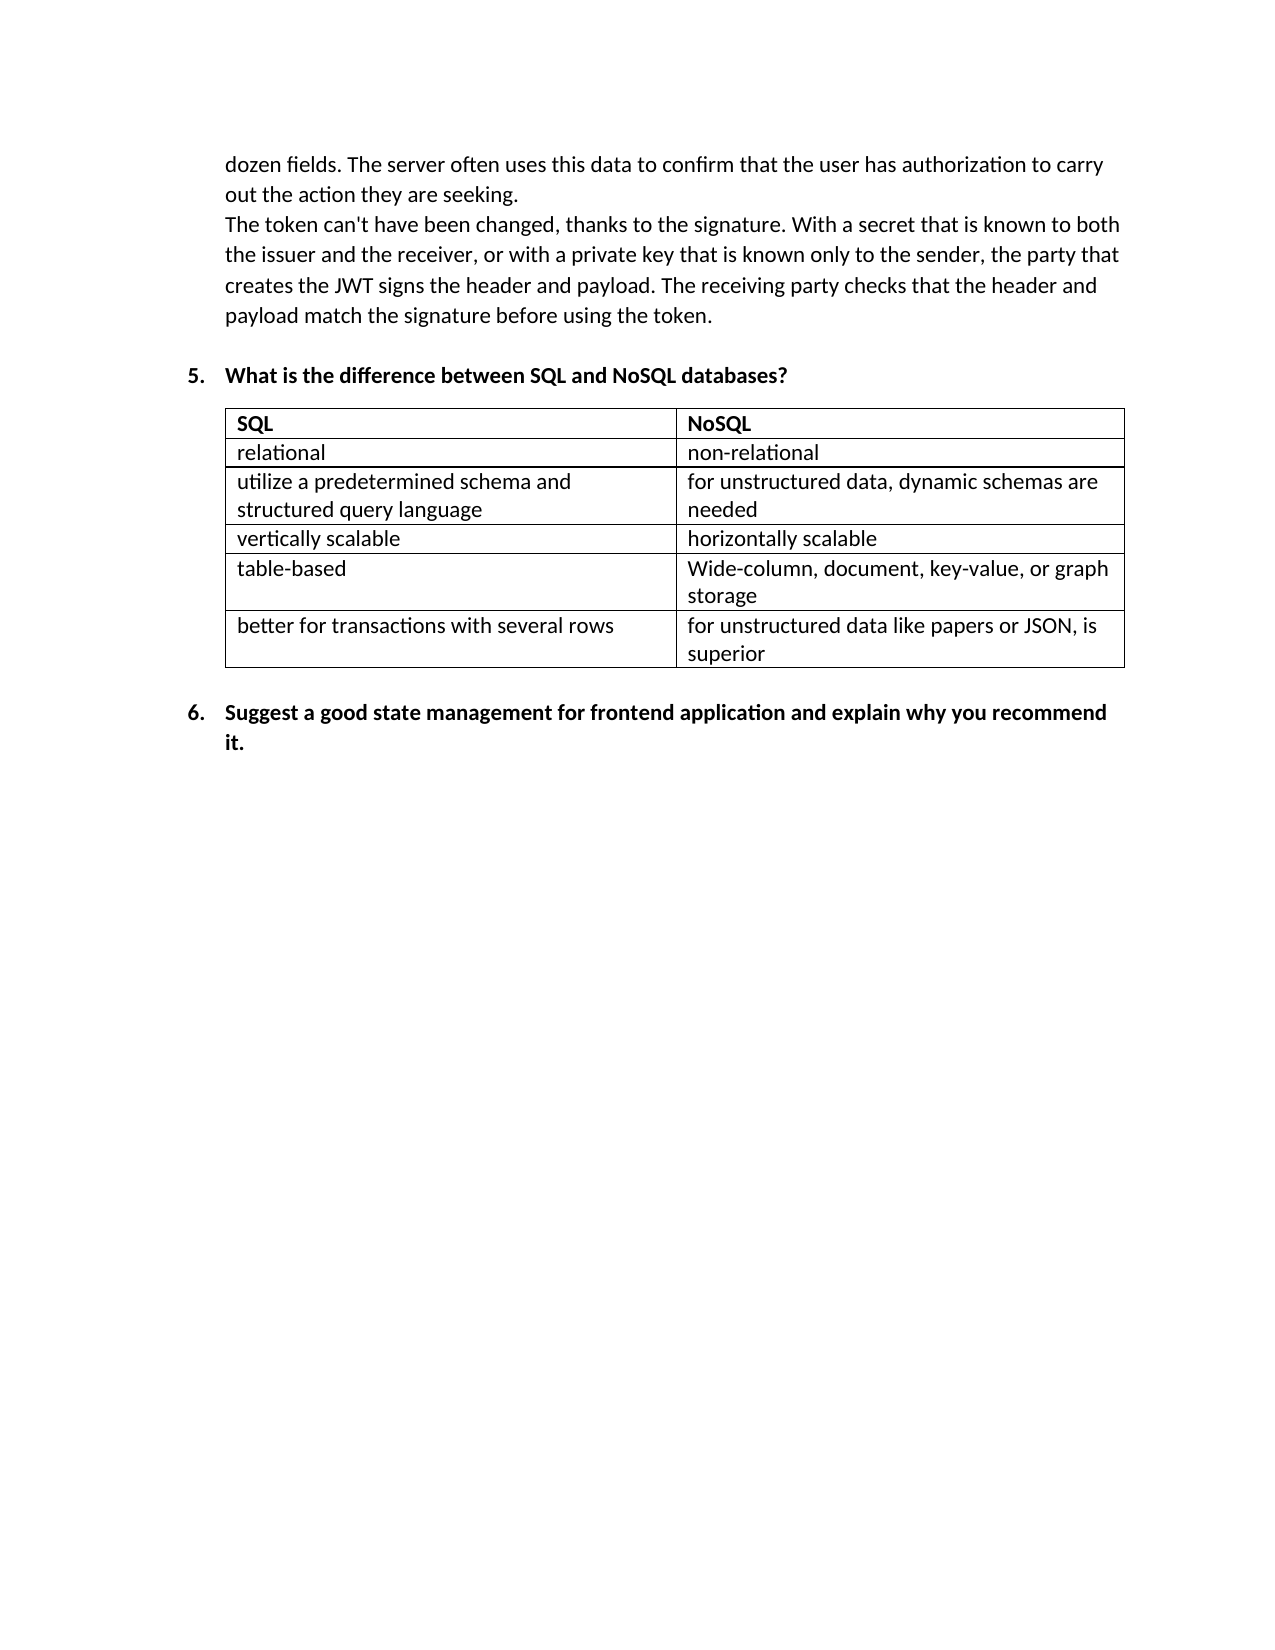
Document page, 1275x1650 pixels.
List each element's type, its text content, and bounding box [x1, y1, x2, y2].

table_cell for unstructured data, dynamic schemas are needed [677, 468, 1124, 523]
table_cell horizontally scalable [677, 525, 1124, 553]
list The token can't have been changed, thanks to the signature. With a secret that is known to both the issuer and the receiver, or with a private key that is known only to the sender, the party that creates the JWT signs the header and payload. The receiving party checks that the header and payload match the signature before using the token. [225, 210, 1125, 329]
table_cell relational [226, 439, 676, 466]
table_header SQL [226, 409, 676, 437]
table_cell non-relational [677, 439, 1124, 466]
table_cell vertically scalable [226, 525, 676, 553]
table_cell for unstructured data like papers or JSON, is superior [677, 611, 1124, 667]
table_cell utilize a predetermined schema and structured query language [226, 468, 676, 523]
table_cell Wide-column, document, key-value, or graph storage [677, 554, 1124, 610]
table_header NoSQL [677, 409, 1124, 437]
list What is the difference between SQL and NoSQL databases? [187, 361, 1125, 389]
list Suggest a good state management for frontend application and explain why you recommend it. [187, 698, 1125, 756]
table_cell better for transactions with several rows [226, 611, 676, 667]
table_cell table-based [226, 554, 676, 610]
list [225, 150, 1125, 208]
